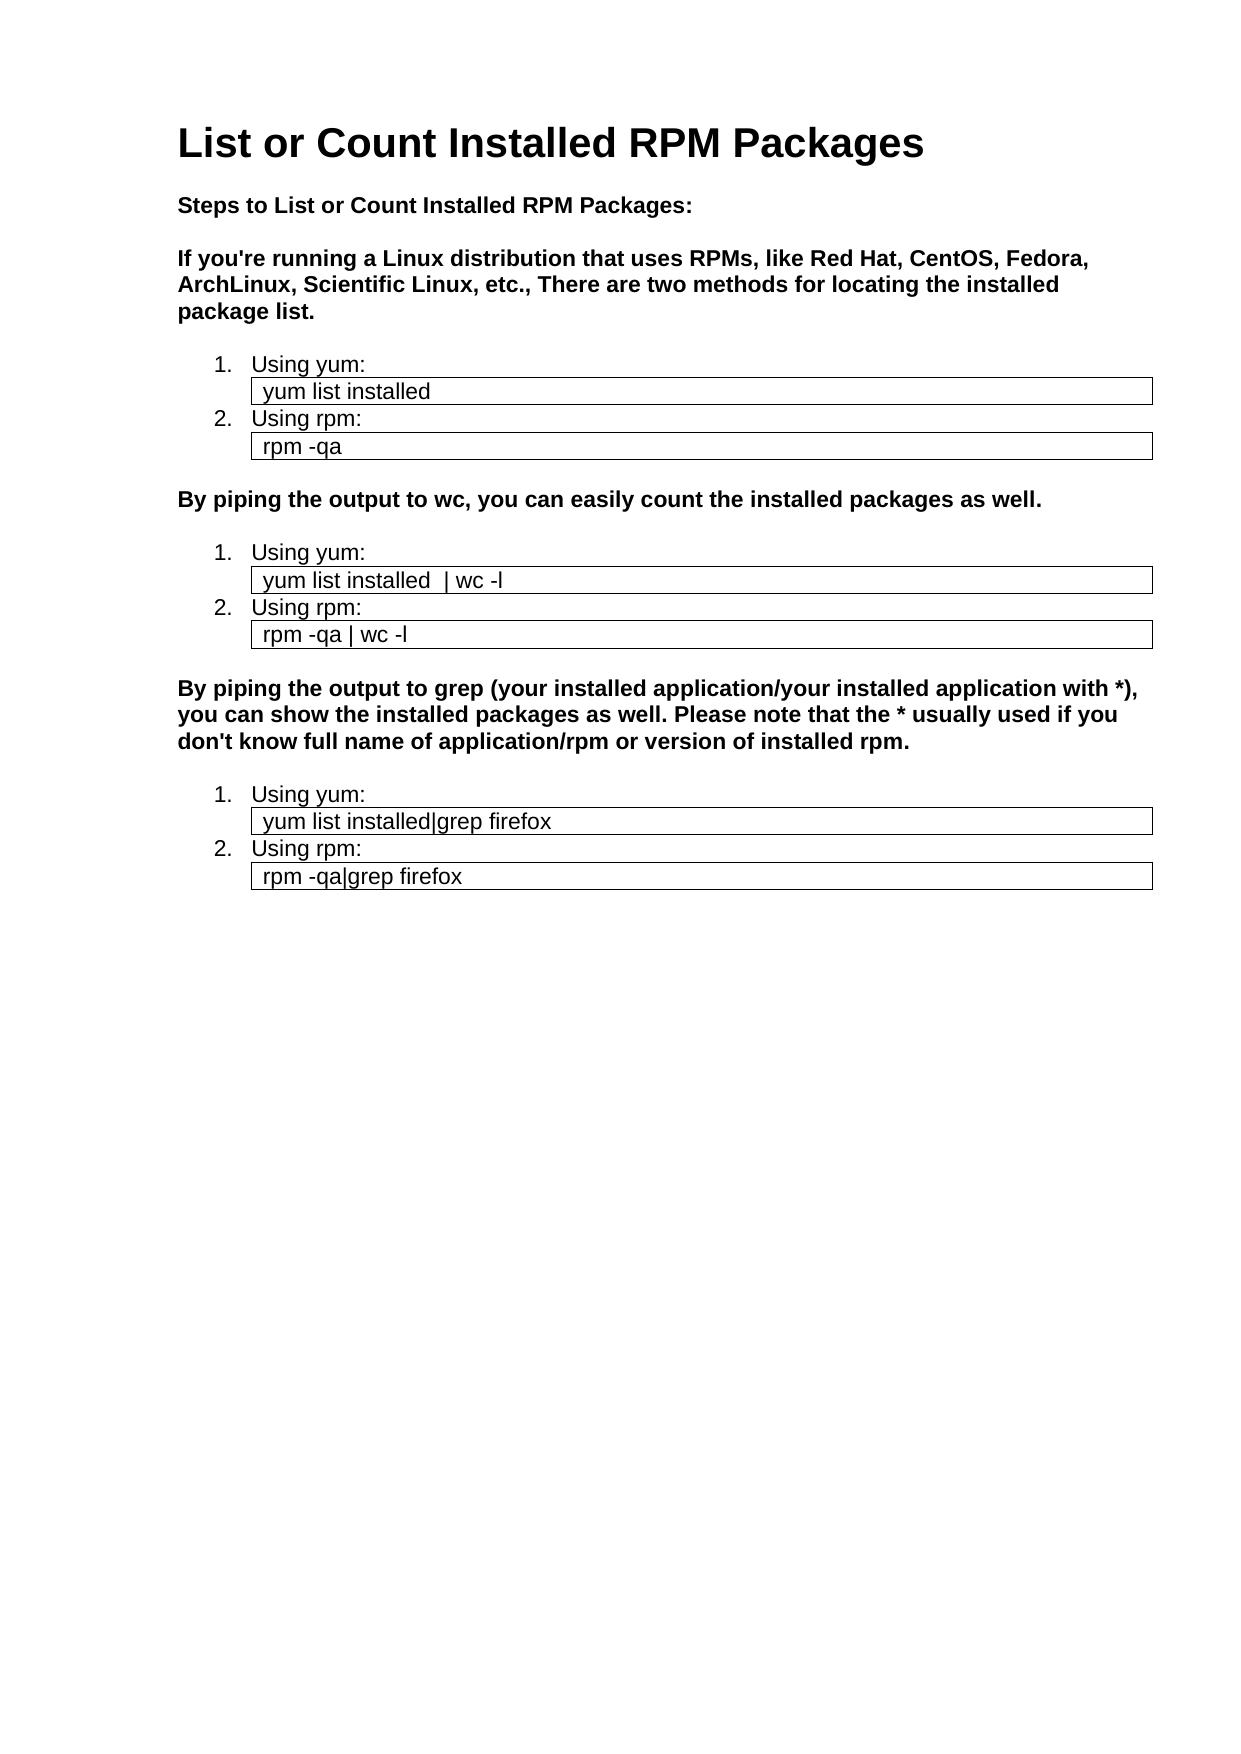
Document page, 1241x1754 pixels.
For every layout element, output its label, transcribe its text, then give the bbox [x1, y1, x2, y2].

table_header yum list installed [252, 378, 1152, 404]
subtitle List or Count Installed RPM Packages [177, 118, 1152, 166]
list Using rpm: [213, 835, 1152, 862]
list Using yum: [213, 781, 1152, 807]
list Using rpm: [213, 594, 1152, 620]
text By piping the output to wc, you can easily count the installed packages as well. [177, 486, 1152, 513]
table_header rpm -qa|grep firefox [252, 863, 1152, 889]
list Using yum: [213, 539, 1152, 566]
list Using yum: [213, 351, 1152, 377]
table_header rpm -qa | wc -l [252, 621, 1152, 648]
table_header rpm -qa [252, 433, 1152, 459]
text Steps to List or Count Installed RPM Packages: If you're running a Linux distribution that uses RPMs, like Red Hat, CentOS, Fedora, ArchLinux, Scientific Linux, etc., There are two methods for locating the installed package list. [177, 192, 1152, 324]
table_header yum list installed|grep firefox [252, 808, 1152, 834]
list Using rpm: [213, 405, 1152, 432]
table_header yum list installed | wc -l [252, 567, 1152, 593]
text By piping the output to grep (your installed application/your installed application with *), you can show the installed packages as well. Please note that the * usually used if you don't know full name of application/rpm or version of installed rpm. [177, 675, 1152, 754]
